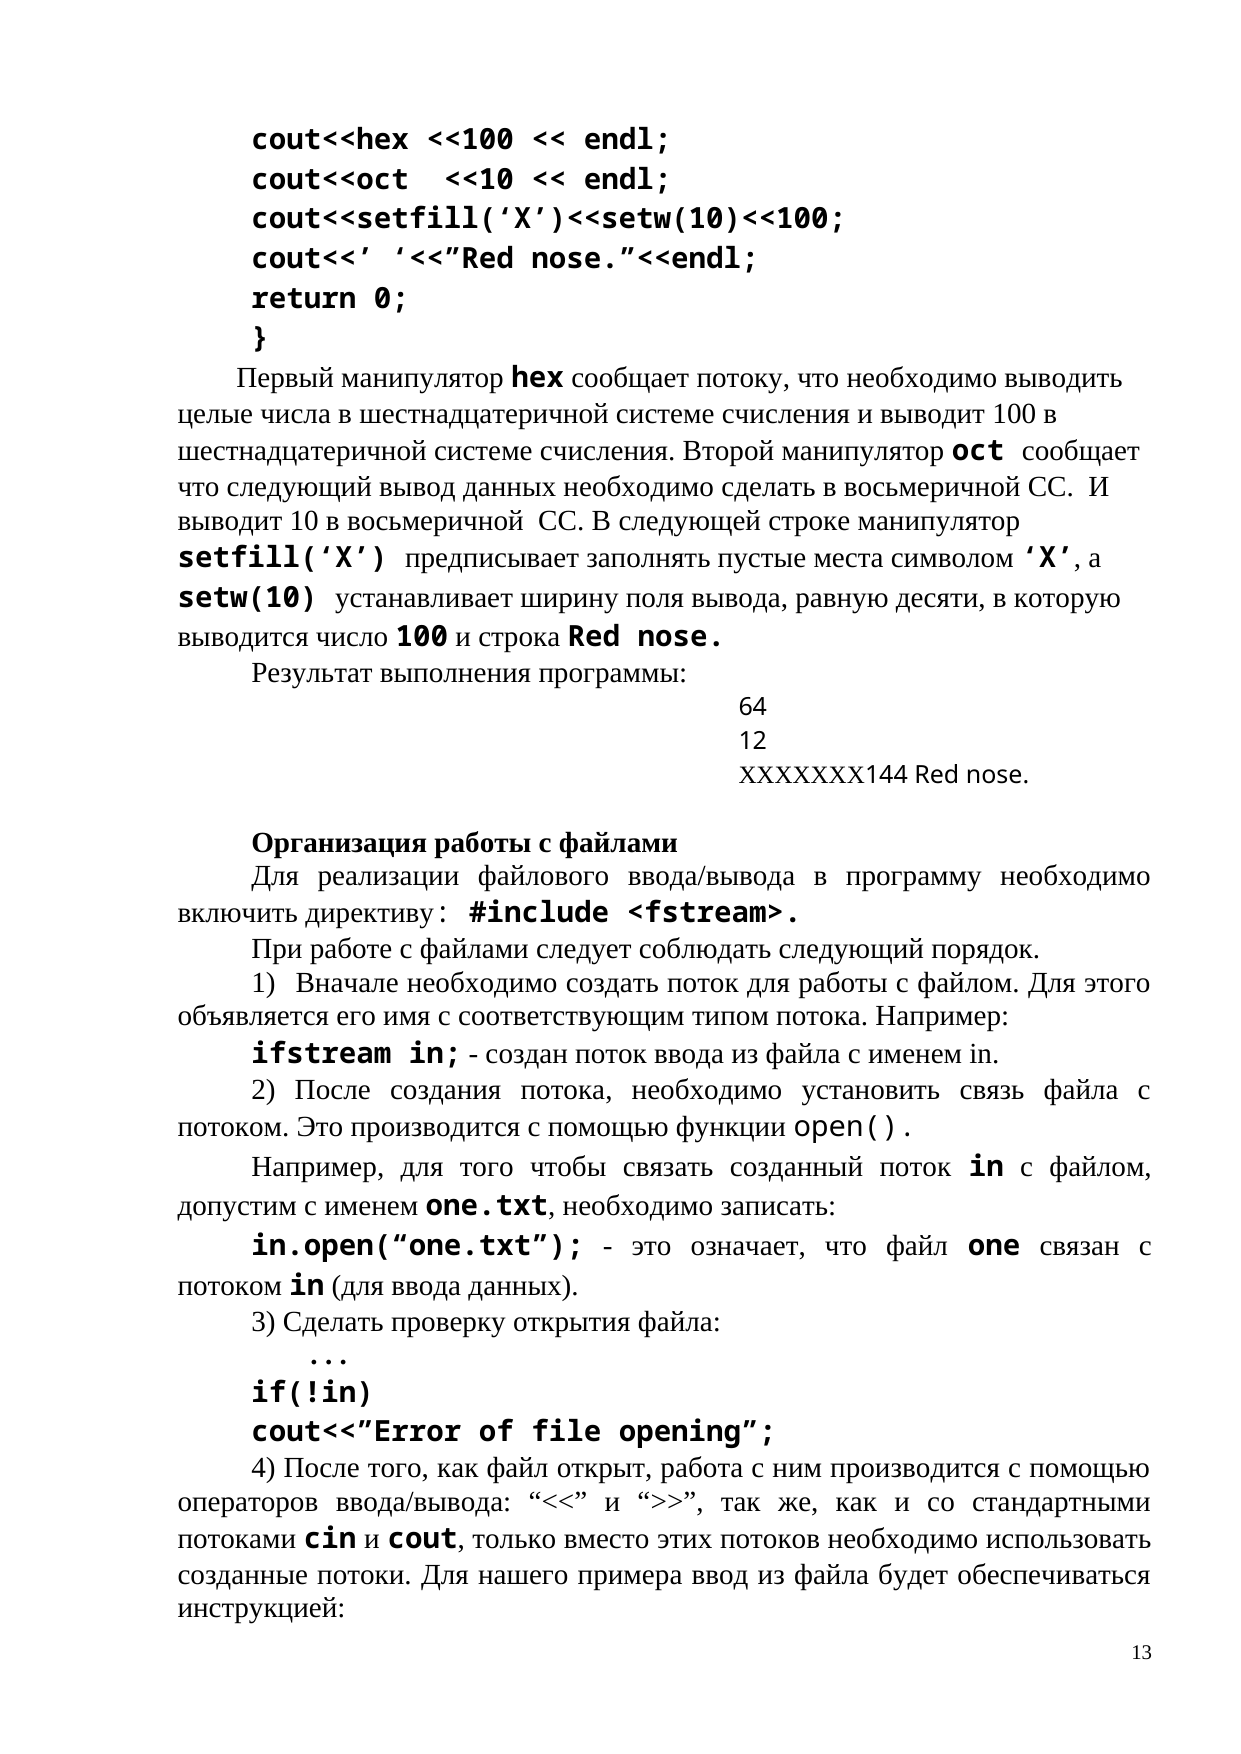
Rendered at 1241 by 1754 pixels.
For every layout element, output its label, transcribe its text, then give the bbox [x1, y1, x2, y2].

text cout<<oct <<10 << endl; [177, 158, 1152, 198]
text Для реализации файлового ввода/вывода в программу необходимо включить директиву: #include <fstream>. [177, 858, 1152, 931]
text if(!in) [177, 1371, 1152, 1411]
text ХХХХХХХ144 Red nose. [177, 757, 1152, 791]
text 64 [177, 689, 1152, 723]
text При работе с файлами следует соблюдать следующий порядок. [177, 931, 1152, 965]
text cout<<”Error of file opening”; [177, 1411, 1152, 1450]
text 3) Сделать проверку открытия файла: [177, 1304, 1152, 1337]
text 12 [177, 723, 1152, 757]
text Результат выполнения программы: [177, 655, 1152, 689]
text ifstream in; - создан поток ввода из файла с именем in. [177, 1032, 1152, 1072]
text 4) После того, как файл открыт, работа с ним производится с помощью операторов ввода/вывода: “<<” и “>>”, так же, как и со стандартными потоками cin и cout, только вместо этих потоков необходимо использовать созданные потоки. Для нашего примера ввод из файла будет обеспечиваться инструкцией: [177, 1450, 1152, 1624]
text . . . [177, 1337, 1152, 1371]
text Например, для того чтобы связать созданный поток in с файлом, допустим с именем one.txt, необходимо записать: [177, 1145, 1152, 1224]
text Первый манипулятор hex сообщает потоку, что необходимо выводить целые числа в шестнадцатеричной системе счисления и выводит 100 в шестнадцатеричной системе счисления. Второй манипулятор oct сообщает что следующий вывод данных необходимо сделать в восьмеричной СС. И выводит 10 в восьмеричной СС. В следующей строке манипулятор setfill(‘Х’) предписывает заполнять пустые места символом ‘Х’, а setw(10) устанавливает ширину поля вывода, равную десяти, в которую выводится число 100 и строка Red nose. [177, 356, 1152, 655]
text cout<<hex <<100 << endl; [177, 118, 1152, 158]
text 2) После создания потока, необходимо установить связь файла с потоком. Это производится с помощью функции open(). [177, 1072, 1152, 1145]
text cout<<’ ‘<<”Red nose.”<<endl; [177, 237, 1152, 277]
text cout<<setfill(‘Х’)<<setw(10)<<100; [177, 198, 1152, 237]
text in.open(“one.txt”); - это означает, что файл one связан с потоком in (для ввода данных). [177, 1224, 1152, 1304]
text Организация работы с файлами [177, 825, 1152, 858]
text } [177, 317, 1152, 356]
text return 0; [177, 277, 1152, 317]
list Вначале необходимо создать поток для работы с файлом. Для этого объявляется его имя с соответствующим типом потока. Например: [177, 965, 1152, 1032]
